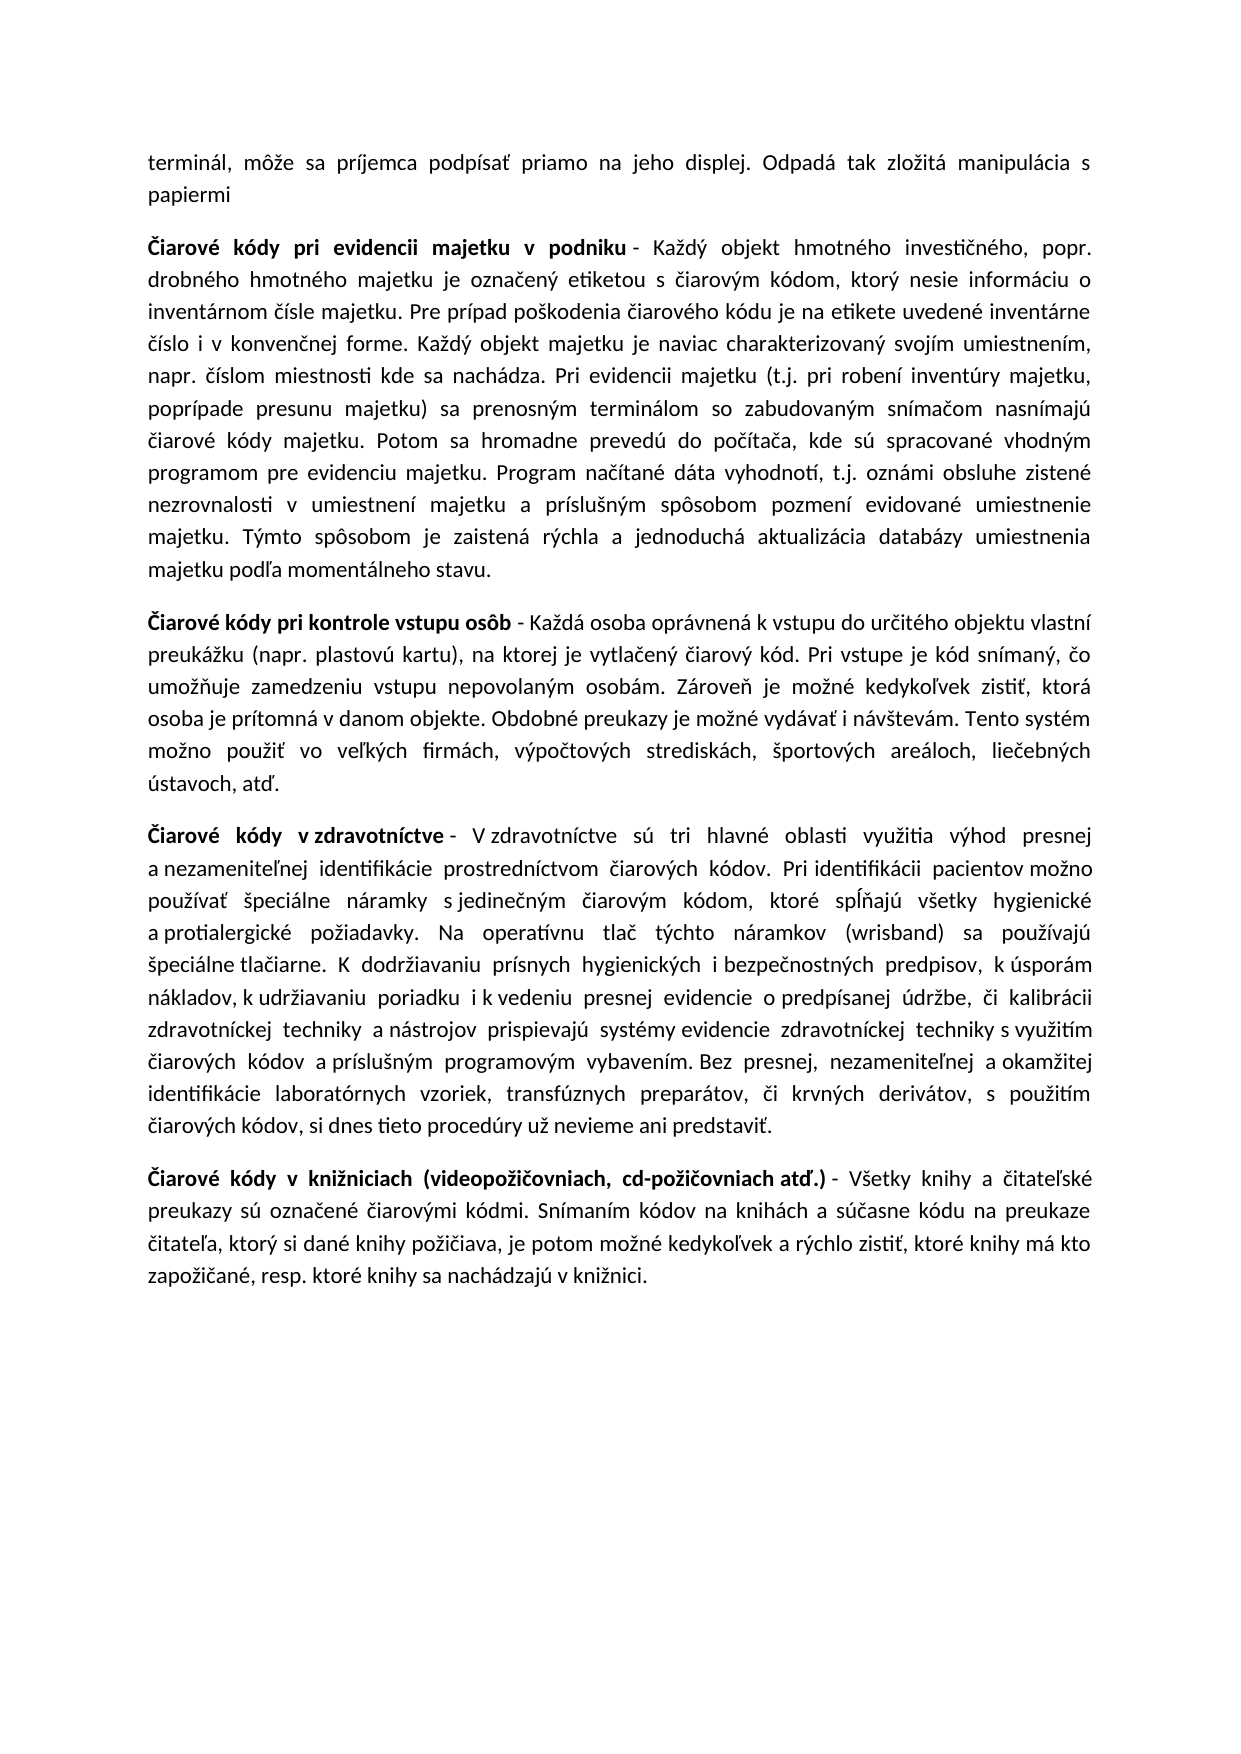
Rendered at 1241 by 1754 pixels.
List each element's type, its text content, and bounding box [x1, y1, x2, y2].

text Čiarové kódy v zdravotníctve - V zdravotníctve sú tri hlavné oblasti využitia výhod presnej a nezameniteľnej identifikácie prostredníctvom čiarových kódov. Pri identifikácii pacientov možno používať špeciálne náramky s jedinečným čiarovým kódom, ktoré spĺňajú všetky hygienické a protialergické požiadavky. Na operatívnu tlač týchto náramkov (wrisband) sa používajú špeciálne tlačiarne. K dodržiavaniu prísnych hygienických i bezpečnostných predpisov, k úsporám nákladov, k udržiavaniu poriadku i k vedeniu presnej evidencie o predpísanej údržbe, či kalibrácii zdravotníckej techniky a nástrojov prispievajú systémy evidencie zdravotníckej techniky s využitím čiarových kódov a príslušným programovým vybavením. Bez presnej, nezameniteľnej a okamžitej identifikácie laboratórnych vzoriek, transfúznych preparátov, či krvných derivátov, s použitím čiarových kódov, si dnes tieto procedúry už nevieme ani predstaviť. [148, 822, 1093, 1139]
text Čiarové kódy pri kontrole vstupu osôb - Každá osoba oprávnená k vstupu do určitého objektu vlastní preukážku (napr. plastovú kartu), na ktorej je vytlačený čiarový kód. Pri vstupe je kód snímaný, čo umožňuje zamedzeniu vstupu nepovolaným osobám. Zároveň je možné kedykoľvek zistiť, ktorá osoba je prítomná v danom objekte. Obdobné preukazy je možné vydávať i návštevám. Tento systém možno použiť vo veľkých firmách, výpočtových strediskách, športových areáloch, liečebných ústavoch, atď. [148, 608, 1093, 797]
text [148, 148, 1093, 208]
text Čiarové kódy v knižniciach (videopožičovniach, cd-požičovniach atď.) - Všetky knihy a čitateľské preukazy sú označené čiarovými kódmi. Snímaním kódov na knihách a súčasne kódu na preukaze čitateľa, ktorý si dané knihy požičiava, je potom možné kedykoľvek a rýchlo zistiť, ktoré knihy má kto zapožičané, resp. ktoré knihy sa nachádzajú v knižnici. [148, 1164, 1093, 1289]
text Čiarové kódy pri evidencii majetku v podniku - Každý objekt hmotného investičného, popr. drobného hmotného majetku je označený etiketou s čiarovým kódom, ktorý nesie informáciu o inventárnom čísle majetku. Pre prípad poškodenia čiarového kódu je na etikete uvedené inventárne číslo i v konvenčnej forme. Každý objekt majetku je naviac charakterizovaný svojím umiestnením, napr. číslom miestnosti kde sa nachádza. Pri evidencii majetku (t.j. pri robení inventúry majetku, poprípade presunu majetku) sa prenosným terminálom so zabudovaným snímačom nasnímajú čiarové kódy majetku. Potom sa hromadne prevedú do počítača, kde sú spracované vhodným programom pre evidenciu majetku. Program načítané dáta vyhodnotí, t.j. oznámi obsluhe zistené nezrovnalosti v umiestnení majetku a príslušným spôsobom pozmení evidované umiestnenie majetku. Týmto spôsobom je zaistená rýchla a jednoduchá aktualizácia databázy umiestnenia majetku podľa momentálneho stavu. [148, 233, 1093, 583]
